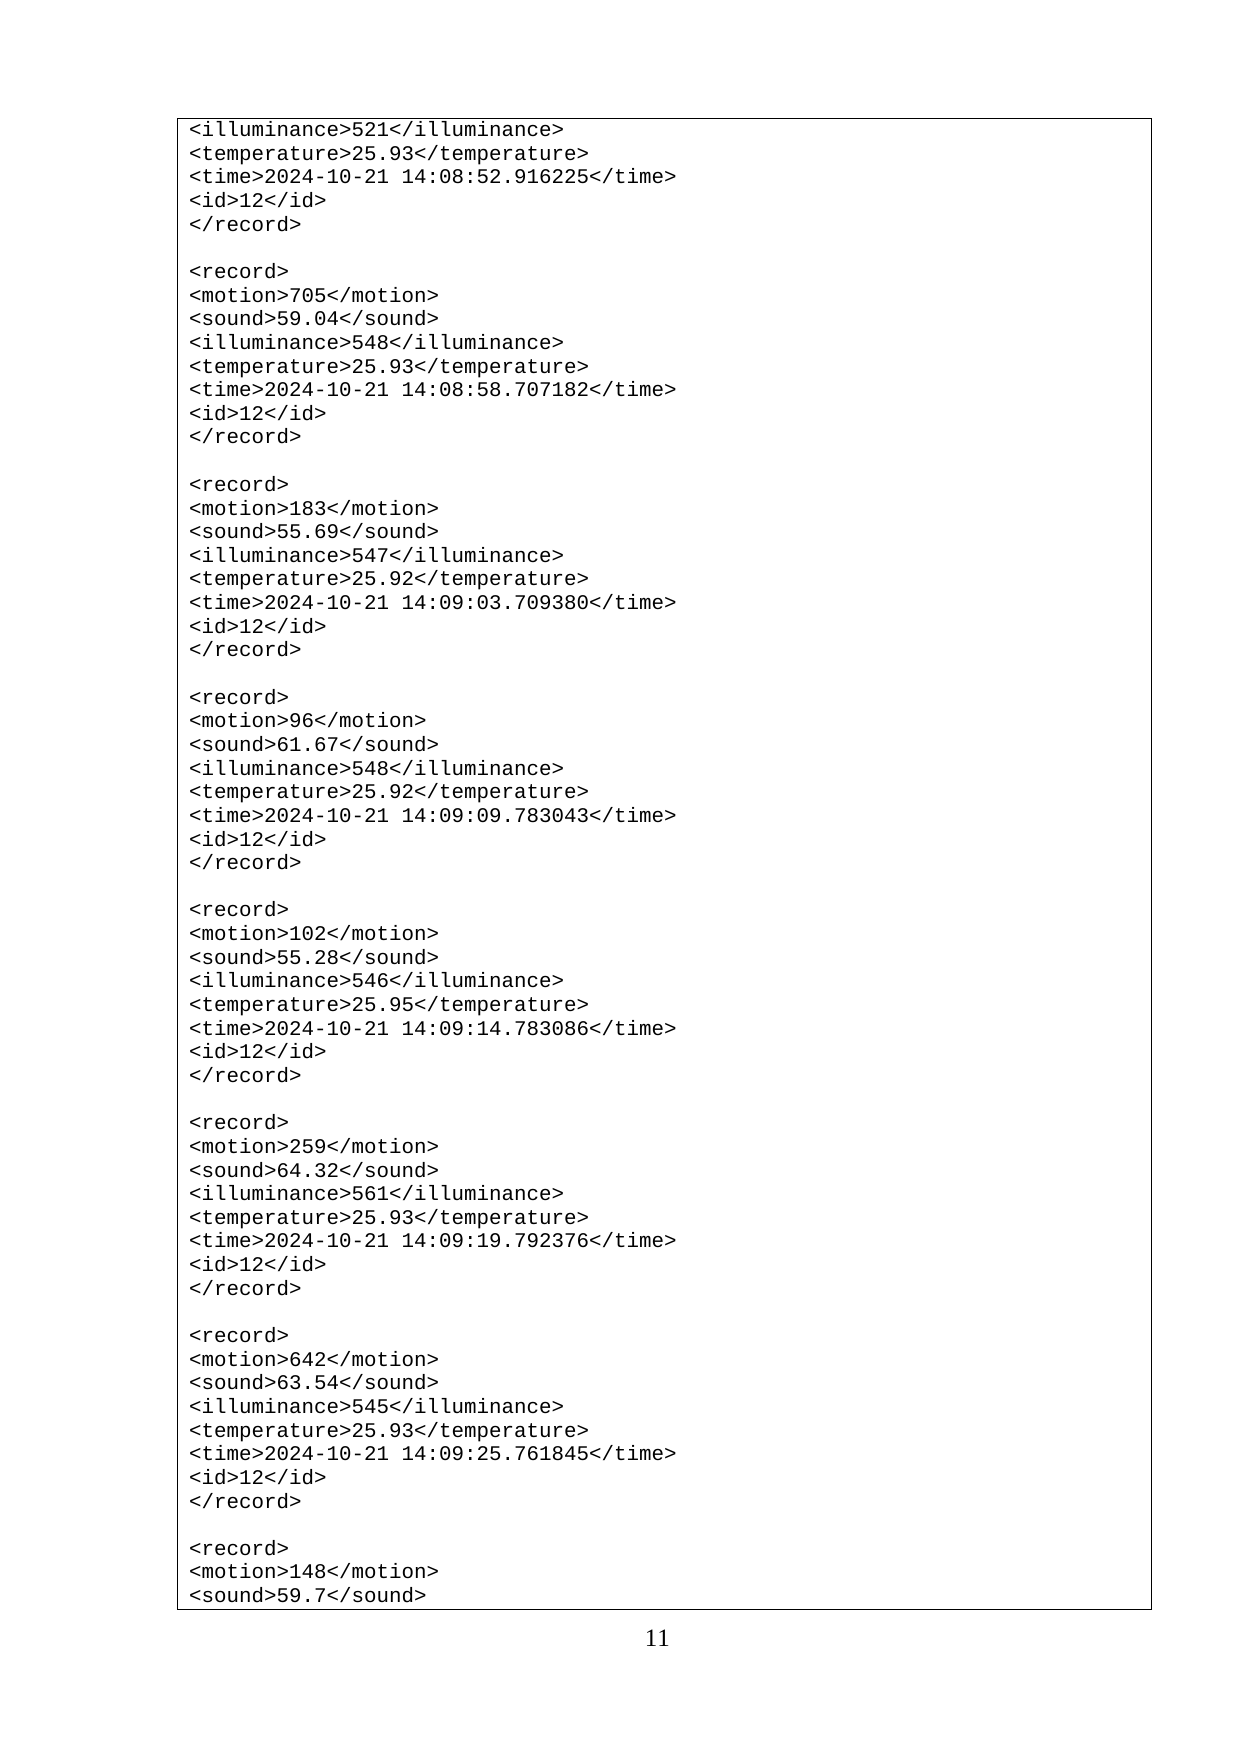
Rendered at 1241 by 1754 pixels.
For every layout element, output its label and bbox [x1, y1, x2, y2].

table_header [178, 119, 1151, 1609]
